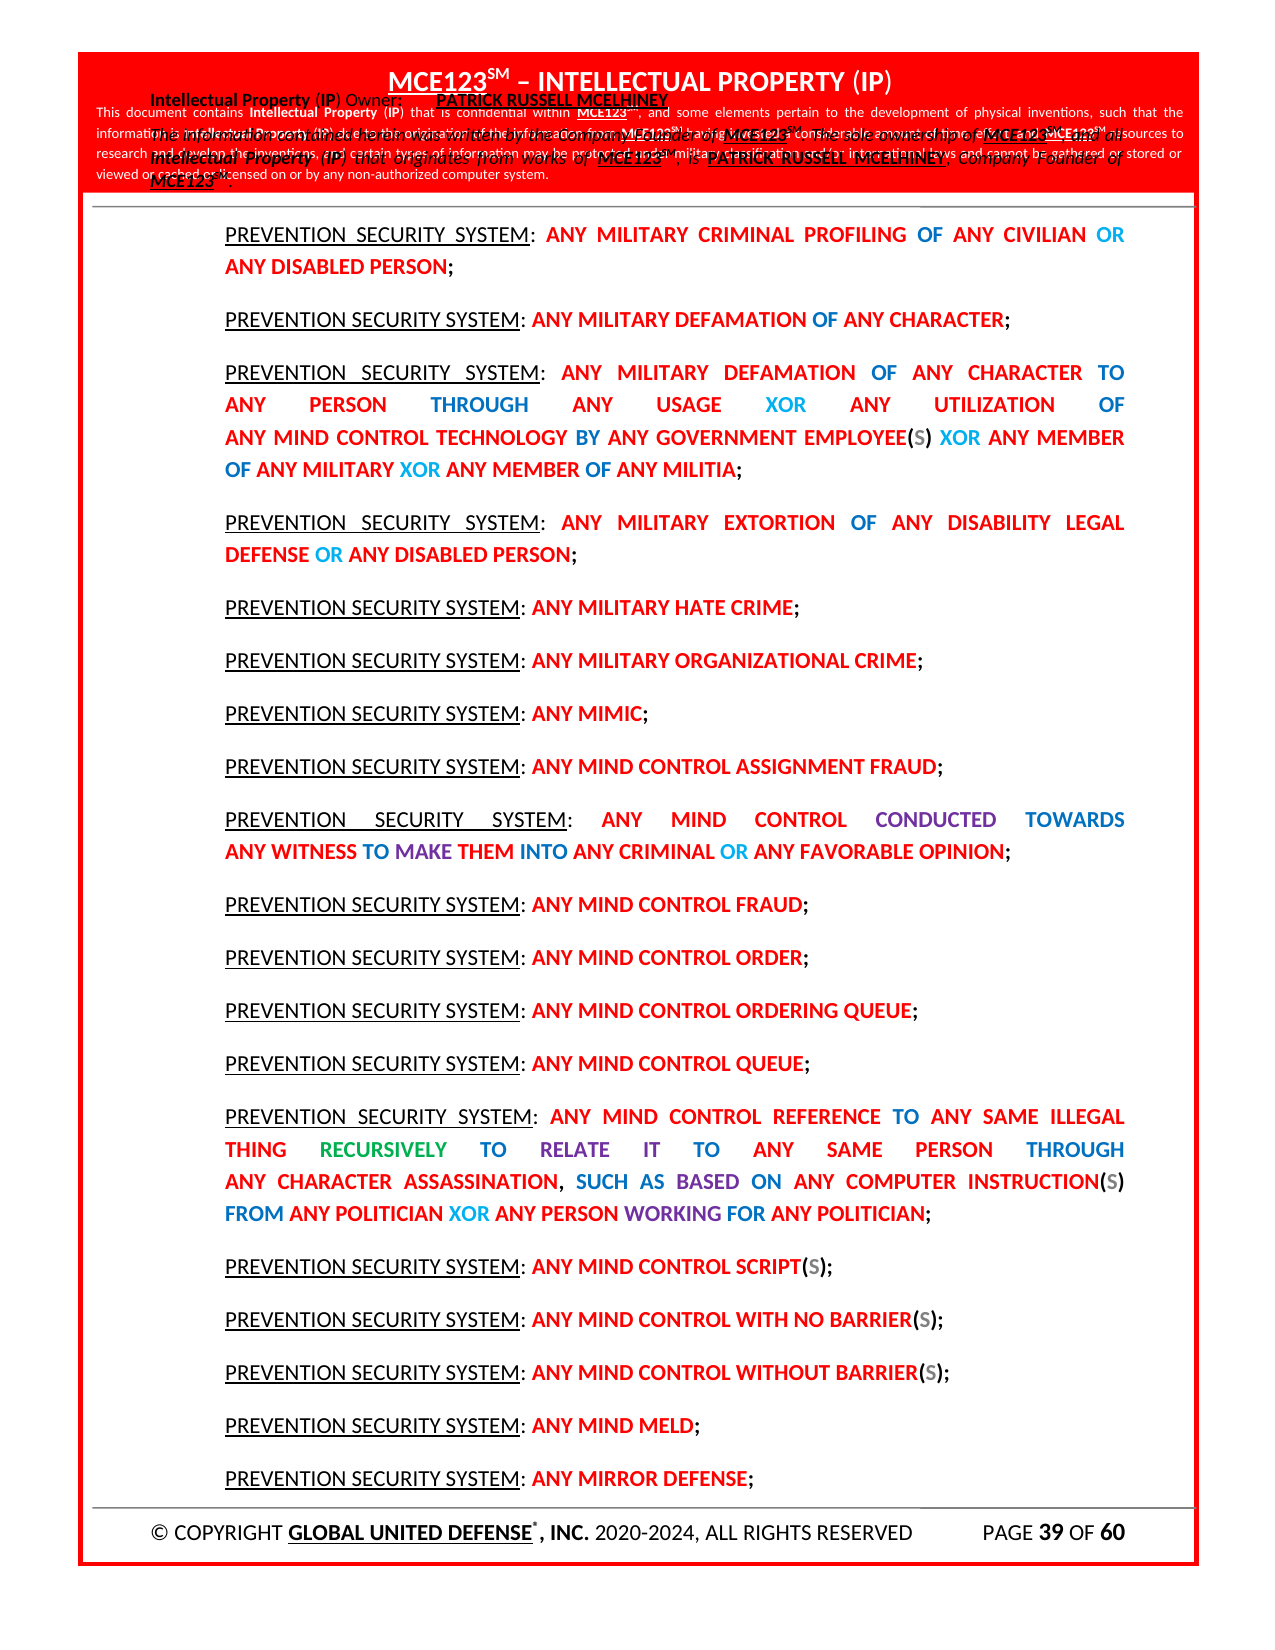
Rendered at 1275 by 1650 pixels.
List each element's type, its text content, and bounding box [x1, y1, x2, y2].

text PREVENTION SECURITY SYSTEM: ANY MIND CONTROL REFERENCE TO ANY SAME ILLEGAL THING RECURSIVELY TO RELATE IT TO ANY SAME PERSON THROUGH ANY CHARACTER ASSASSINATION, SUCH AS BASED ON ANY COMPUTER INSTRUCTION(S) FROM ANY POLITICIAN XOR ANY PERSON WORKING FOR ANY POLITICIAN; [225, 1102, 1125, 1227]
text PREVENTION SECURITY SYSTEM: ANY MILITARY HATE CRIME; [225, 593, 1125, 621]
text PREVENTION SECURITY SYSTEM: ANY MILITARY DEFAMATION OF ANY CHARACTER; [225, 305, 1125, 333]
text PREVENTION SECURITY SYSTEM: ANY MIND CONTROL ORDER; [225, 943, 1125, 971]
text PREVENTION SECURITY SYSTEM: ANY MIND CONTROL SCRIPT(S); [225, 1252, 1125, 1280]
text PREVENTION SECURITY SYSTEM: ANY MILITARY EXTORTION OF ANY DISABILITY LEGAL DEFENSE OR ANY DISABLED PERSON; [225, 508, 1125, 568]
text PREVENTION SECURITY SYSTEM: ANY MILITARY ORGANIZATIONAL CRIME; [225, 646, 1125, 674]
text PREVENTION SECURITY SYSTEM: ANY MIND CONTROL WITHOUT BARRIER(S); [225, 1358, 1125, 1386]
text PREVENTION SECURITY SYSTEM: ANY MIRROR DEFENSE; [225, 1464, 1125, 1492]
text PREVENTION SECURITY SYSTEM: ANY MILITARY DEFAMATION OF ANY CHARACTER TO ANY PERSON THROUGH ANY USAGE XOR ANY UTILIZATION OF ANY MIND CONTROL TECHNOLOGY BY ANY GOVERNMENT EMPLOYEE(S) XOR ANY MEMBER OF ANY MILITARY XOR ANY MEMBER OF ANY MILITIA; [225, 358, 1125, 483]
text PREVENTION SECURITY SYSTEM: ANY MIND CONTROL CONDUCTED TOWARDS ANY WITNESS TO MAKE THEM INTO ANY CRIMINAL OR ANY FAVORABLE OPINION; [225, 805, 1125, 865]
text PREVENTION SECURITY SYSTEM: ANY MIND CONTROL QUEUE; [225, 1049, 1125, 1077]
text PREVENTION SECURITY SYSTEM: ANY MIND CONTROL WITH NO BARRIER(S); [225, 1305, 1125, 1333]
text PREVENTION SECURITY SYSTEM: ANY MIND CONTROL ORDERING QUEUE; [225, 996, 1125, 1024]
text PREVENTION SECURITY SYSTEM: ANY MIND CONTROL FRAUD; [225, 890, 1125, 918]
text PREVENTION SECURITY SYSTEM: ANY MILITARY CRIMINAL PROFILING OF ANY CIVILIAN OR ANY DISABLED PERSON; [225, 220, 1125, 280]
text PREVENTION SECURITY SYSTEM: ANY MIND CONTROL ASSIGNMENT FRAUD; [225, 752, 1125, 780]
text PREVENTION SECURITY SYSTEM: ANY MIMIC; [225, 699, 1125, 727]
text PREVENTION SECURITY SYSTEM: ANY MIND MELD; [225, 1411, 1125, 1439]
